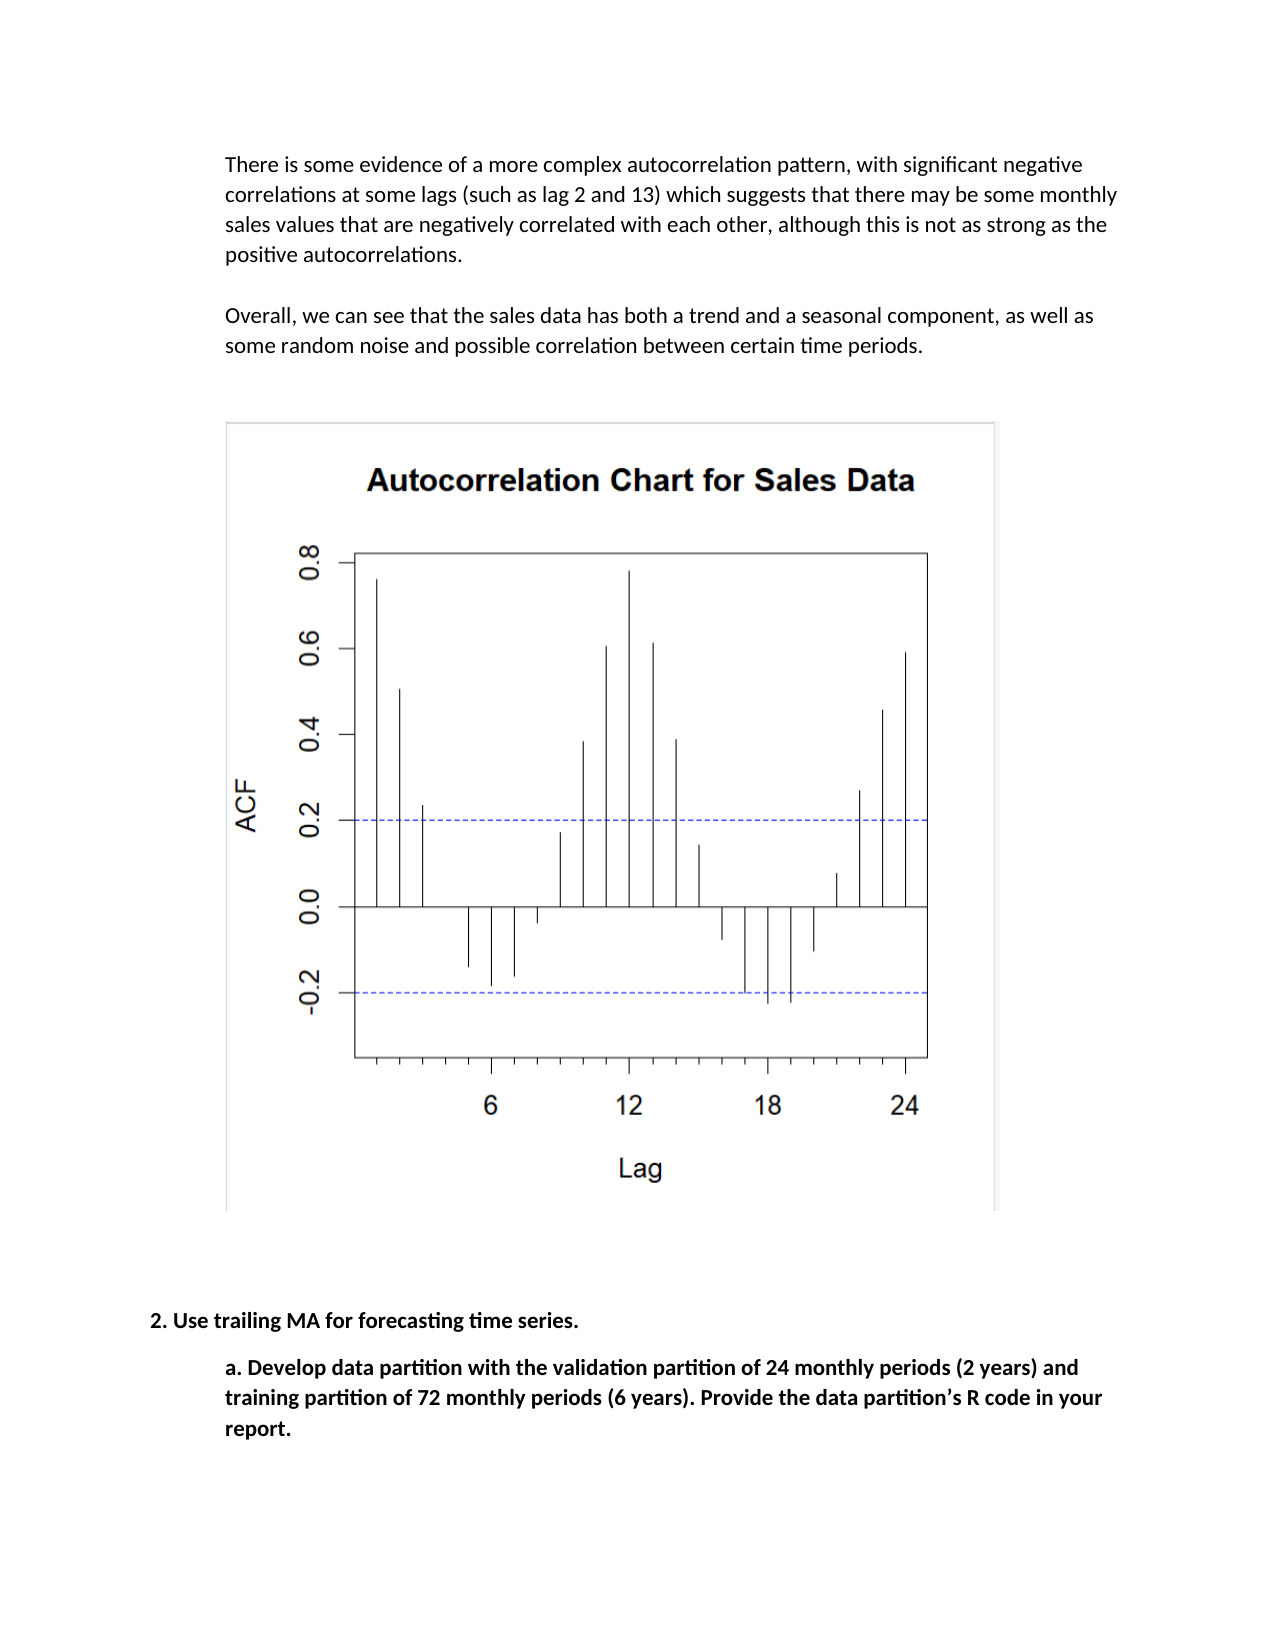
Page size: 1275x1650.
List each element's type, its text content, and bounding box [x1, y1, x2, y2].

text Overall, we can see that the sales data has both a trend and a seasonal component, as well as some random noise and possible correlation between certain time periods. [225, 301, 1125, 359]
picture [225, 421, 1001, 1211]
text a. Develop data partition with the validation partition of 24 monthly periods (2 years) and training partition of 72 monthly periods (6 years). Provide the data partition’s R code in your report. [225, 1353, 1125, 1442]
text There is some evidence of a more complex autocorrelation pattern, with significant negative correlations at some lags (such as lag 2 and 13) which suggests that there may be some monthly sales values that are negatively correlated with each other, although this is not as strong as the positive autocorrelations. [225, 150, 1125, 269]
text 2. Use trailing MA for forecasting time series. [150, 1306, 1125, 1334]
